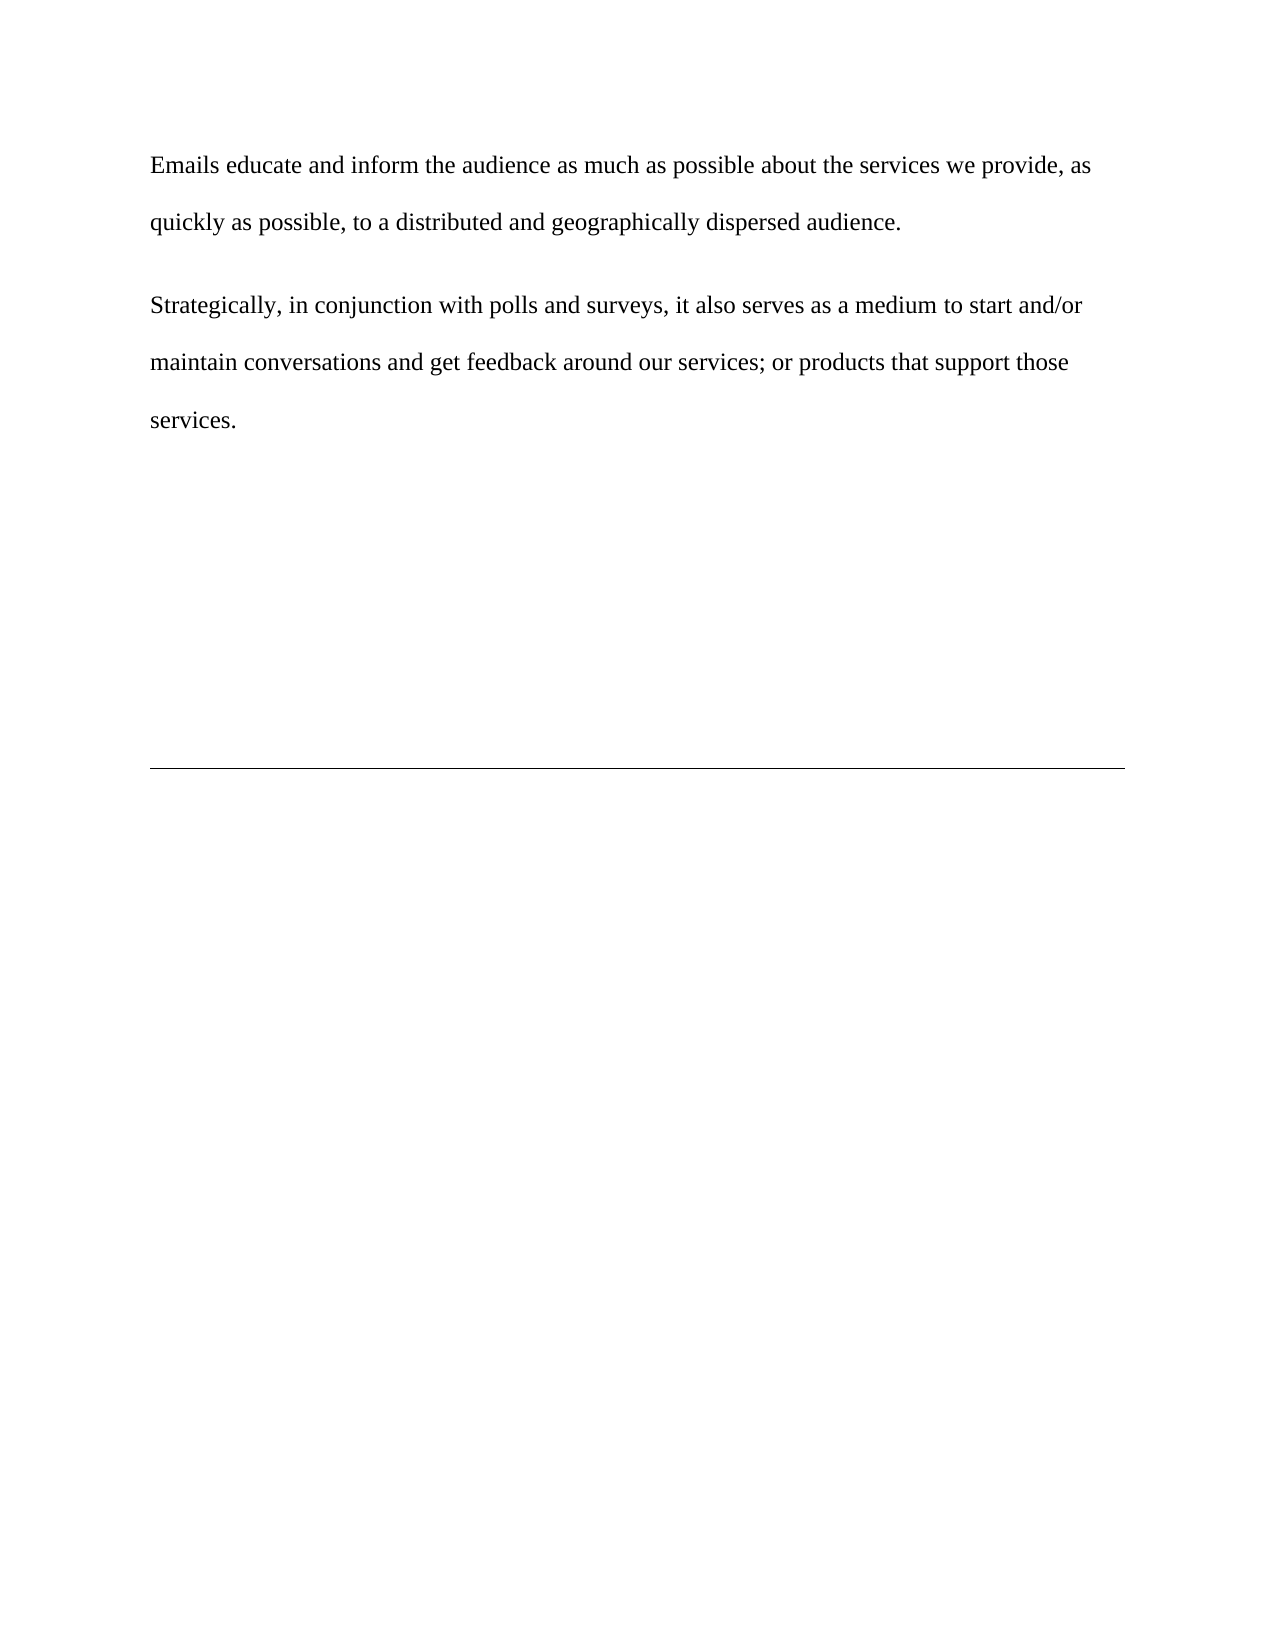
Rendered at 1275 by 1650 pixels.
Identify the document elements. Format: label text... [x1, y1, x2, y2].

text Emails educate and inform the audience as much as possible about the services we provide, as quickly as possible, to a distributed and geographically dispersed audience. [150, 150, 1125, 236]
text Strategically, in conjunction with polls and surveys, it also serves as a medium to start and/or maintain conversations and get feedback around our services; or products that support those services. [150, 290, 1125, 434]
